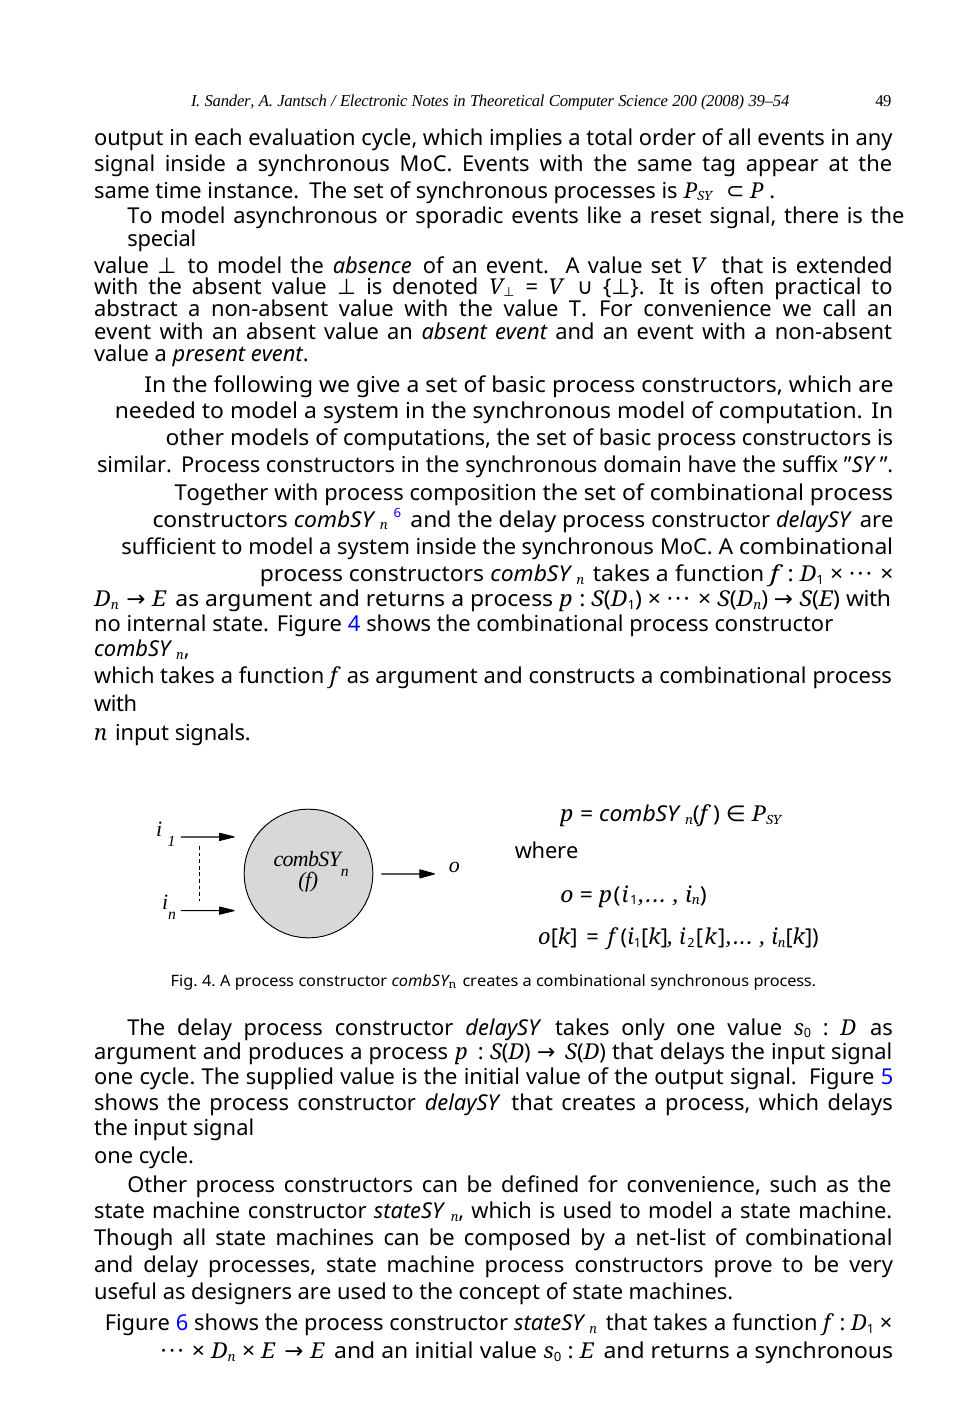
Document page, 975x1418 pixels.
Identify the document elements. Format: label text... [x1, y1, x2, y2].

text Figure 6 shows the process constructor stateSY n that takes a function f : D1 × [83, 1306, 893, 1337]
text in [71, 889, 176, 922]
text o = p(i1,... , in) [560, 879, 904, 908]
text In the following we give a set of basic process constructors, which are needed to model a system in the synchronous model of computation. In other models of computations, the set of basic process constructors is similar. Process constructors in the synchronous domain have the suffix ”SY ”. Together with process composition the set of combinational process constructors combSY n 6 and the delay process constructor delaySY are sufficient to model a system inside the synchronous MoC. A combinational process constructors combSY n takes a function f : D1 × ··· × [94, 370, 893, 588]
text which takes a function f as argument and constructs a combinational process with [94, 662, 904, 717]
text To model asynchronous or sporadic events like a reset signal, there is the special [127, 204, 904, 252]
text i 1 [71, 816, 176, 850]
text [83, 1337, 893, 1364]
text no internal state. Figure 4 shows the combinational process constructor combSY n, [94, 611, 904, 662]
text The delay process constructor delaySY takes only one value s0 : D as argument and produces a process p : S(D) → S(D) that delays the input signal one cycle. The supplied value is the initial value of the output signal. Figure 5 shows the process constructor delaySY that creates a process, which delays the input signal [94, 1015, 893, 1142]
text one cycle. [94, 1142, 904, 1169]
text p = combSY n(f ) ∈ PSY [560, 798, 904, 828]
text o[k] = f (i1[k], i2[k],... , in[k]) [452, 921, 904, 951]
text n input signals. [94, 717, 904, 746]
text Dn → E as argument and returns a process p : S(D1) × ··· × S(Dn) → S(E) with [94, 588, 904, 611]
text Other process constructors can be defined for convenience, such as the state machine constructor stateSY n, which is used to model a state machine. Though all state machines can be composed by a net-list of combinational and delay processes, state machine process constructors prove to be very useful as designers are used to the concept of state machines. [94, 1171, 893, 1306]
text Fig. 4. A process constructor combSYn creates a combinational synchronous process. [82, 969, 904, 993]
text value ⊥ to model the absence of an event. A value set V that is extended with the absent value ⊥ is denoted V⊥ = V ∪ {⊥}. It is often practical to abstract a non-absent value with the value T. For convenience we call an event with an absent value an absent event and an event with a non-absent value a present event. [94, 256, 893, 368]
text o where [448, 835, 904, 878]
text output in each evaluation cycle, which implies a total order of all events in any signal inside a synchronous MoC. Events with the same tag appear at the same time instance. The set of synchronous processes is PSY ⊂ P . [94, 124, 893, 204]
